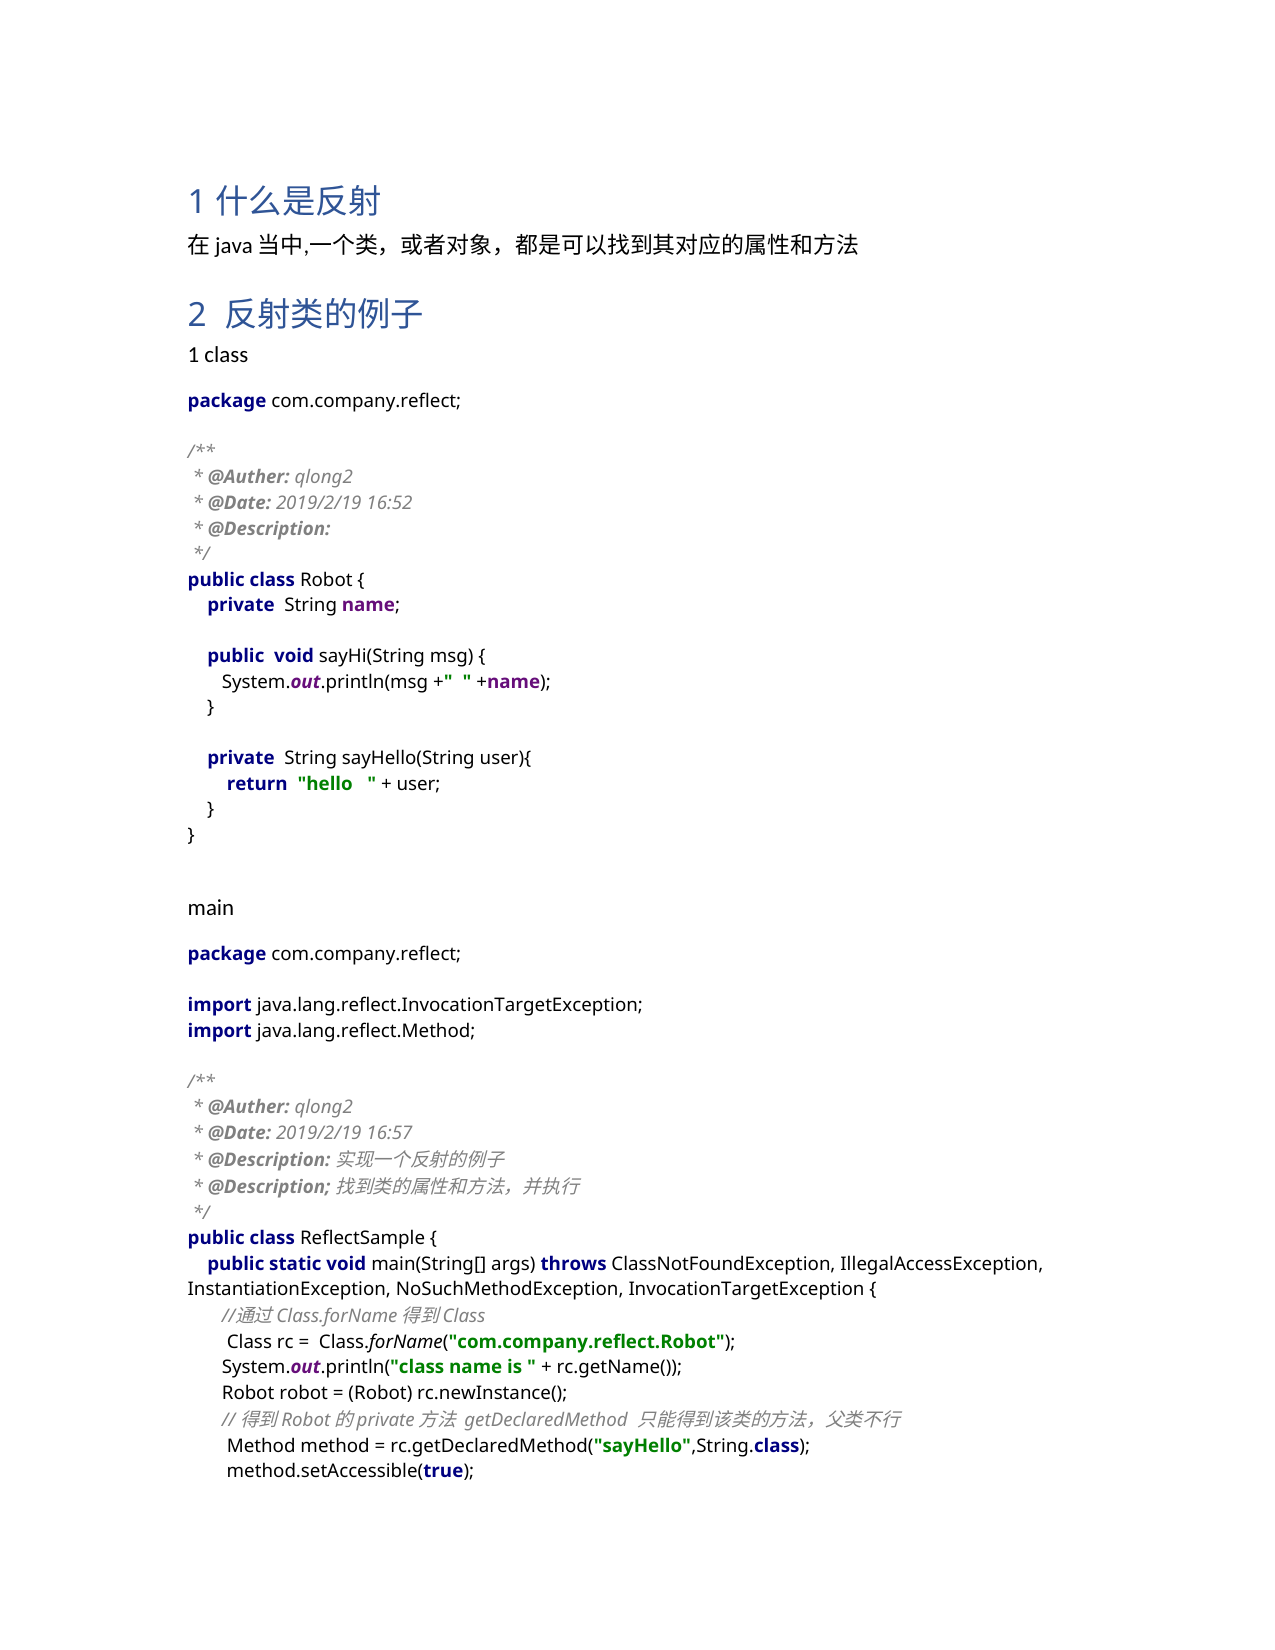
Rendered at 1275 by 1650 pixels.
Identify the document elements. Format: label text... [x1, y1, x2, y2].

subtitle 1 什么是反射 [187, 175, 1087, 223]
subtitle 2 反射类的例子 [187, 288, 1087, 337]
text 在java当中,一个类，或者对象，都是可以找到其对应的属性和方法 [187, 227, 1087, 261]
text 1 class [187, 340, 1087, 368]
text package com.company.reflect; /** * @Auther: qlong2 * @Date: 2019/2/19 16:52 * @Description: */ public class Robot { private String name; public void sayHi(String msg) { System.out.println(msg +" " +name); } private String sayHello(String user){ return "hello " + user; } } [187, 387, 1087, 847]
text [187, 940, 1087, 1483]
text main [187, 893, 1087, 922]
